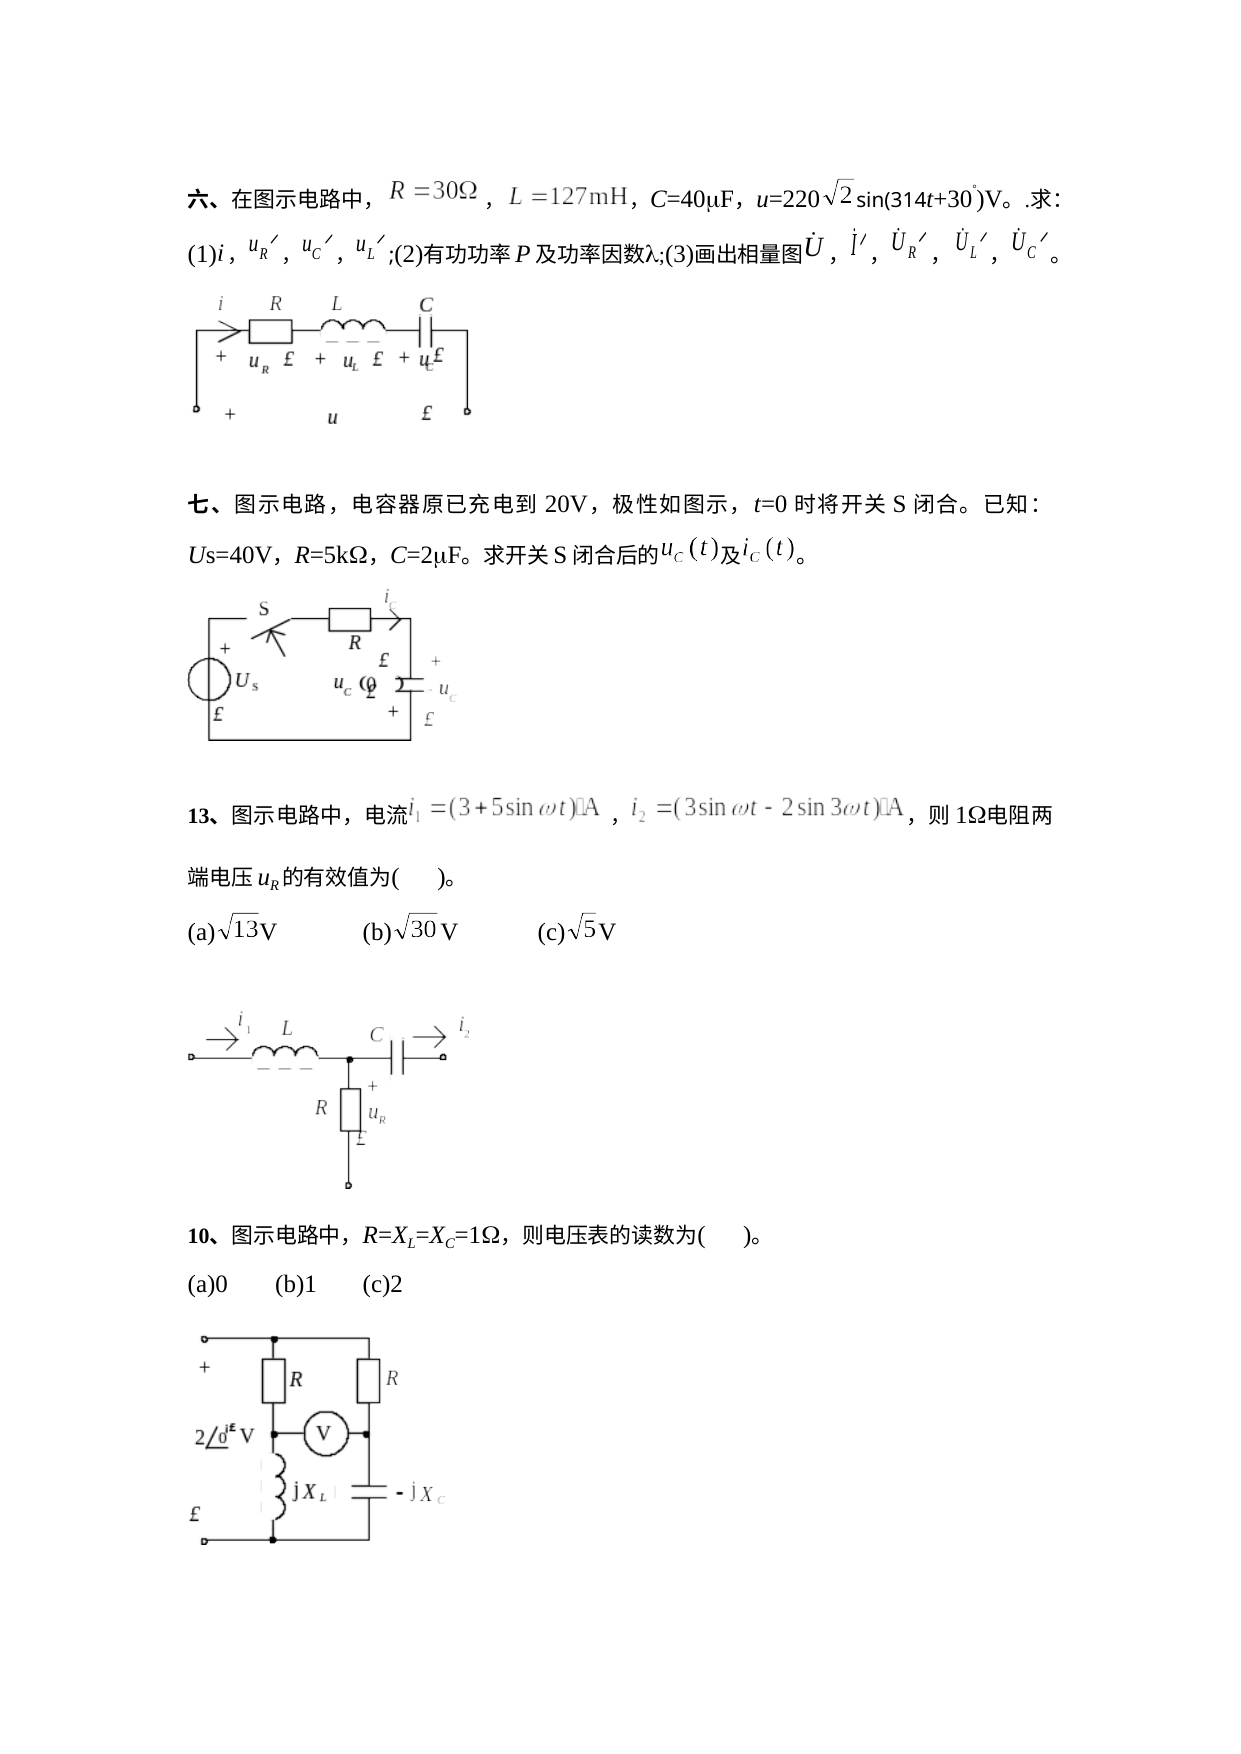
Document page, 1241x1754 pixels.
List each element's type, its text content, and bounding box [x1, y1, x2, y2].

text (a)V (b)V (c)V [187, 909, 1053, 974]
text 六、在图示电路中，，，C=40F，u=220sin(314t+30)V。.求：(1)，，，;(2)有功功率P及功率因数;(3)画出相量图，，，，。 [187, 162, 1053, 292]
text 13、图示电路中，电流，，则1电阻两端电压uR的有效值为( )。 [187, 779, 1053, 909]
text 七、图示电路，电容器原已充电到20V，极性如图示，t=0时将开关S闭合。已知：Us=40V，R=5k，C=2F。求开关S闭合后的及。 [187, 487, 1053, 584]
text (a)0 (b)1 (c)2 [187, 1267, 1053, 1299]
text 10、图示电路中，R=XL=XC=1，则电压表的读数为( )。 [187, 1202, 1053, 1267]
